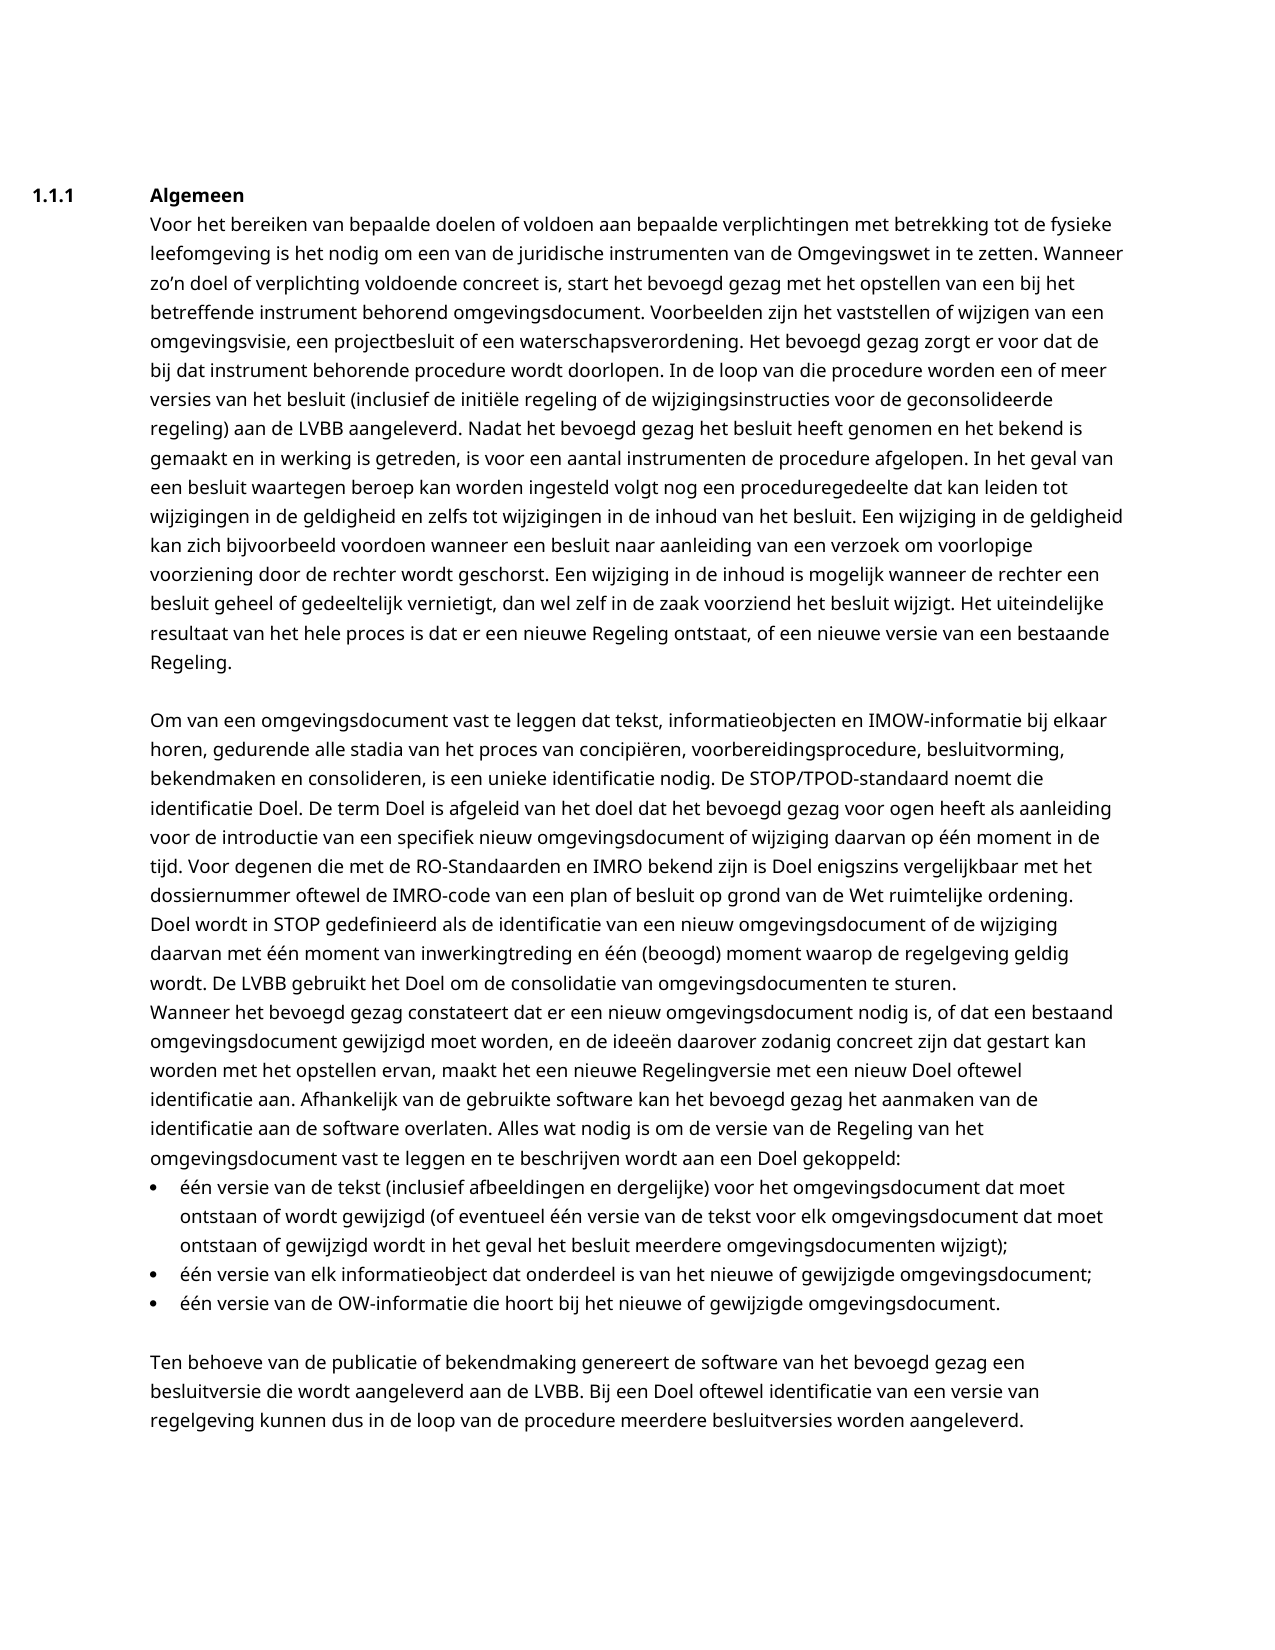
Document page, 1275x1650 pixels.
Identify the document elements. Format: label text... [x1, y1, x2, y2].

subtitle Algemeen [32, 179, 1125, 208]
text één versie van de OW-informatie die hoort bij het nieuwe of gewijzigde omgevingsdocument. [150, 1287, 1125, 1317]
text Doel wordt in STOP gedefinieerd als de identificatie van een nieuw omgevingsdocument of de wijziging daarvan met één moment van inwerkingtreding en één (beoogd) moment waarop de regelgeving geldig wordt. De LVBB gebruikt het Doel om de consolidatie van omgevingsdocumenten te sturen. [150, 908, 1125, 996]
text Voor het bereiken van bepaalde doelen of voldoen aan bepaalde verplichtingen met betrekking tot de fysieke leefomgeving is het nodig om een van de juridische instrumenten van de Omgevingswet in te zetten. Wanneer zo’n doel of verplichting voldoende concreet is, start het bevoegd gezag met het opstellen van een bij het betreffende instrument behorend omgevingsdocument. Voorbeelden zijn het vaststellen of wijzigen van een omgevingsvisie, een projectbesluit of een waterschapsverordening. Het bevoegd gezag zorgt er voor dat de bij dat instrument behorende procedure wordt doorlopen. In de loop van die procedure worden een of meer versies van het besluit (inclusief de initiële regeling of de wijzigingsinstructies voor de geconsolideerde regeling) aan de LVBB aangeleverd. Nadat het bevoegd gezag het besluit heeft genomen en het bekend is gemaakt en in werking is getreden, is voor een aantal instrumenten de procedure afgelopen. In het geval van een besluit waartegen beroep kan worden ingesteld volgt nog een proceduregedeelte dat kan leiden tot wijzigingen in de geldigheid en zelfs tot wijzigingen in de inhoud van het besluit. Een wijziging in de geldigheid kan zich bijvoorbeeld voordoen wanneer een besluit naar aanleiding van een verzoek om voorlopige voorziening door de rechter wordt geschorst. Een wijziging in de inhoud is mogelijk wanneer de rechter een besluit geheel of gedeeltelijk vernietigt, dan wel zelf in de zaak voorziend het besluit wijzigt. Het uiteindelijke resultaat van het hele proces is dat er een nieuwe Regeling ontstaat, of een nieuwe versie van een bestaande Regeling. [150, 208, 1125, 675]
text Om van een omgevingsdocument vast te leggen dat tekst, informatieobjecten en IMOW-informatie bij elkaar horen, gedurende alle stadia van het proces van concipiëren, voorbereidingsprocedure, besluitvorming, bekendmaken en consolideren, is een unieke identificatie nodig. De STOP/TPOD-standaard noemt die identificatie Doel. De term Doel is afgeleid van het doel dat het bevoegd gezag voor ogen heeft als aanleiding voor de introductie van een specifiek nieuw omgevingsdocument of wijziging daarvan op één moment in de tijd. Voor degenen die met de RO-Standaarden en IMRO bekend zijn is Doel enigszins vergelijkbaar met het dossiernummer oftewel de IMRO-code van een plan of besluit op grond van de Wet ruimtelijke ordening. [150, 704, 1125, 908]
text één versie van de tekst (inclusief afbeeldingen en dergelijke) voor het omgevingsdocument dat moet ontstaan of wordt gewijzigd (of eventueel één versie van de tekst voor elk omgevingsdocument dat moet ontstaan of gewijzigd wordt in het geval het besluit meerdere omgevingsdocumenten wijzigt); [150, 1171, 1125, 1258]
text Wanneer het bevoegd gezag constateert dat er een nieuw omgevingsdocument nodig is, of dat een bestaand omgevingsdocument gewijzigd moet worden, en de ideeën daarover zodanig concreet zijn dat gestart kan worden met het opstellen ervan, maakt het een nieuwe Regelingversie met een nieuw Doel oftewel identificatie aan. Afhankelijk van de gebruikte software kan het bevoegd gezag het aanmaken van de identificatie aan de software overlaten. Alles wat nodig is om de versie van de Regeling van het omgevingsdocument vast te leggen en te beschrijven wordt aan een Doel gekoppeld: [150, 996, 1125, 1171]
text één versie van elk informatieobject dat onderdeel is van het nieuwe of gewijzigde omgevingsdocument; [150, 1258, 1125, 1287]
text Ten behoeve van de publicatie of bekendmaking genereert de software van het bevoegd gezag een besluitversie die wordt aangeleverd aan de LVBB. Bij een Doel oftewel identificatie van een versie van regelgeving kunnen dus in de loop van de procedure meerdere besluitversies worden aangeleverd. [150, 1346, 1125, 1433]
